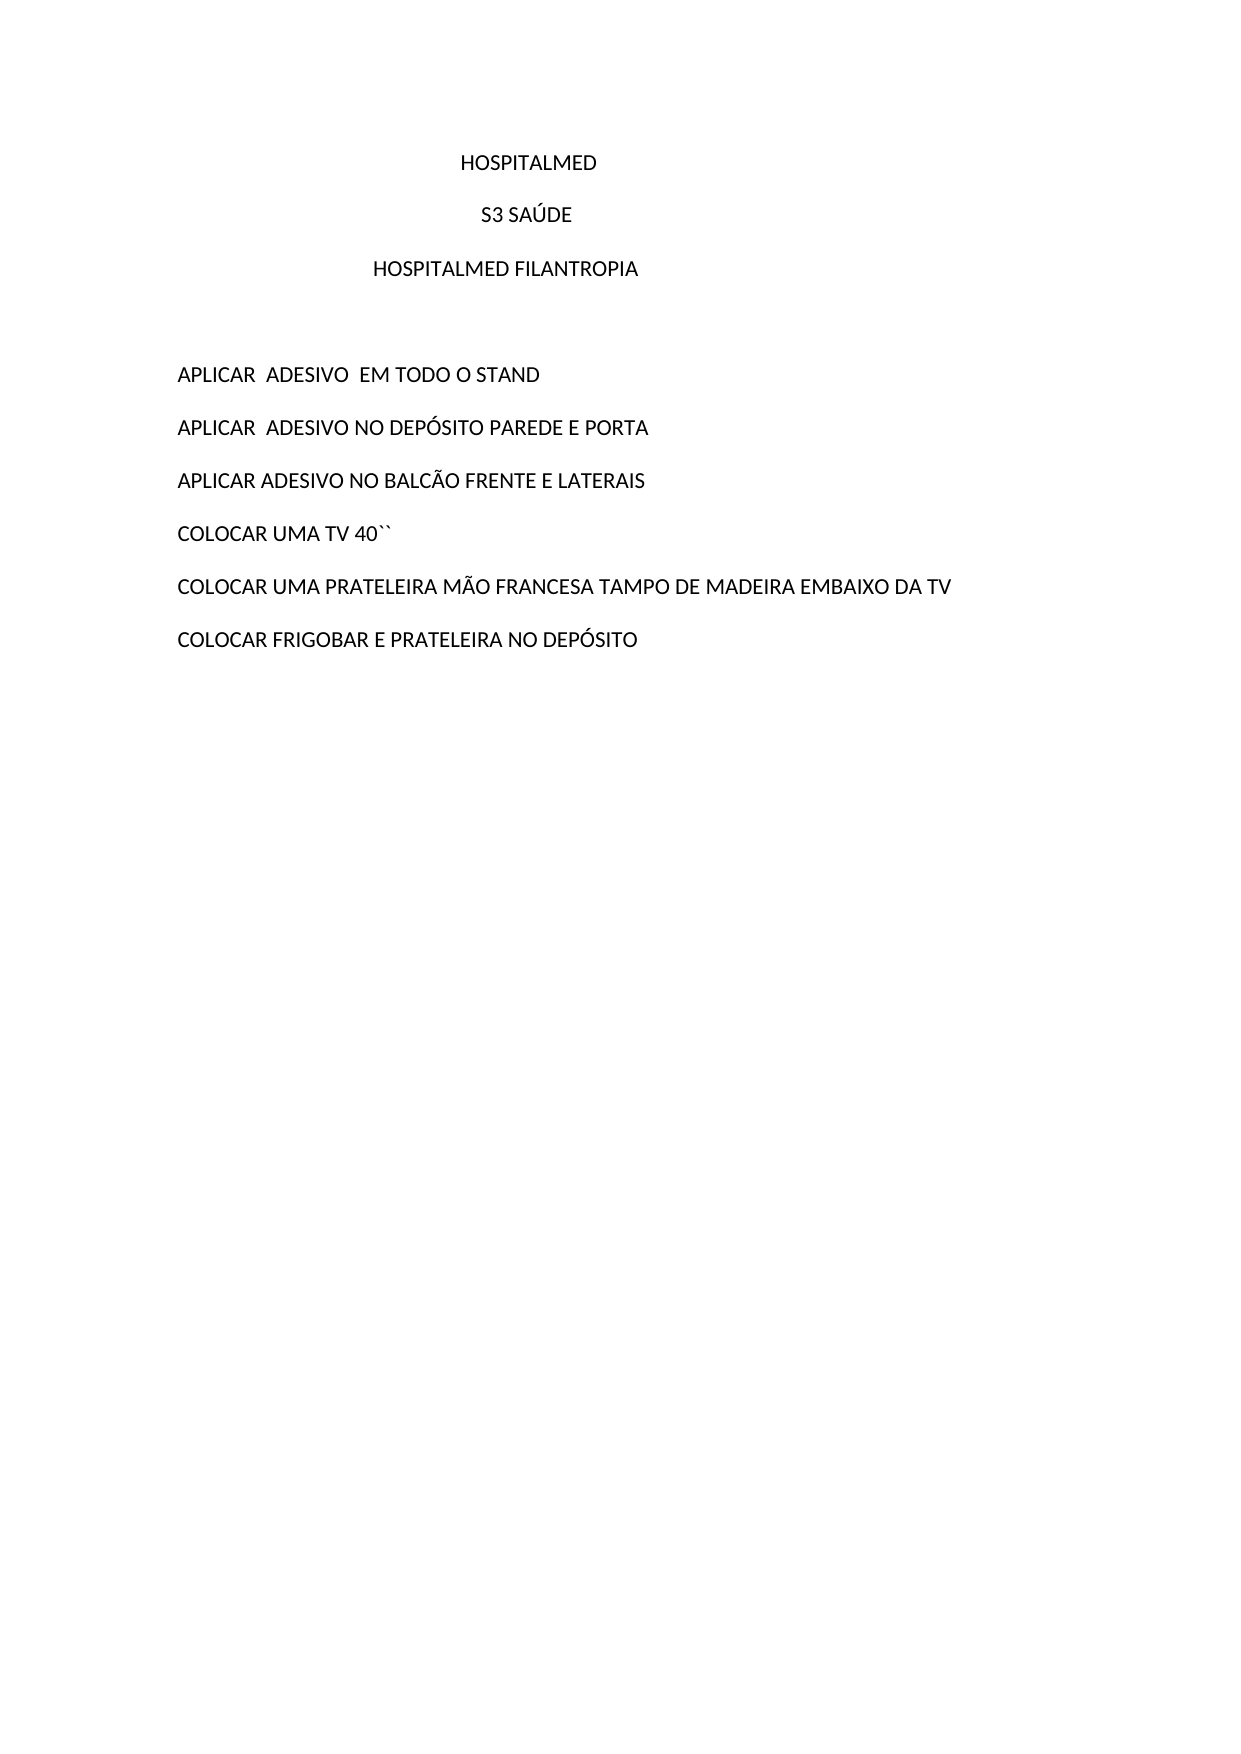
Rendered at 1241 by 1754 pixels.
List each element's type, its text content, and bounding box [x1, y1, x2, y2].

text COLOCAR UMA TV 40`` [177, 519, 1063, 547]
text APLICAR ADESIVO NO DEPÓSITO PAREDE E PORTA [177, 413, 1063, 441]
text APLICAR ADESIVO EM TODO O STAND [177, 360, 1063, 388]
text COLOCAR UMA PRATELEIRA MÃO FRANCESA TAMPO DE MADEIRA EMBAIXO DA TV [177, 572, 1063, 600]
text COLOCAR FRIGOBAR E PRATELEIRA NO DEPÓSITO [177, 625, 1063, 653]
text APLICAR ADESIVO NO BALCÃO FRENTE E LATERAIS [177, 466, 1063, 494]
text S3 SAÚDE [177, 201, 1063, 229]
text HOSPITALMED [177, 148, 1063, 176]
text HOSPITALMED FILANTROPIA [177, 254, 1063, 282]
